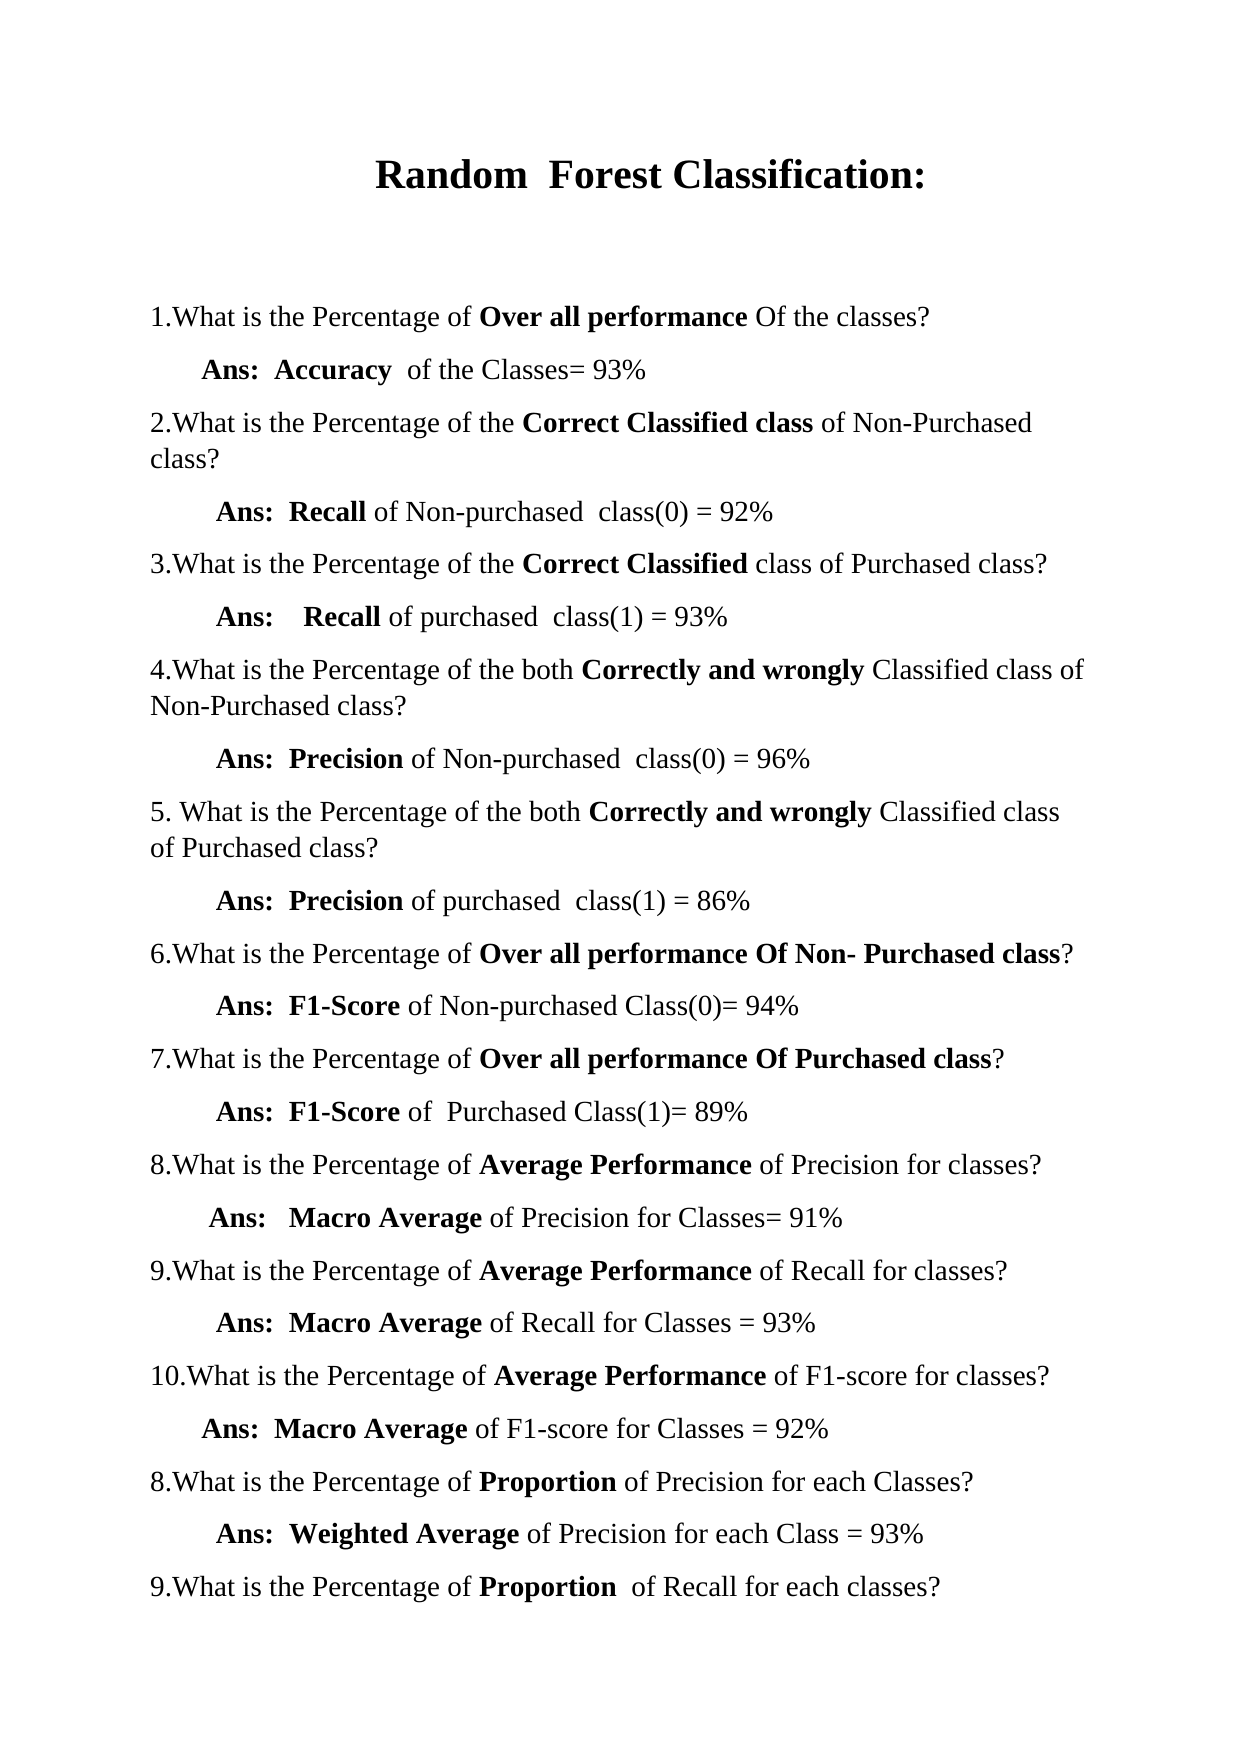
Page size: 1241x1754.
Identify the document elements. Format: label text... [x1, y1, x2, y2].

text Ans: Macro Average of Precision for Classes= 91% [150, 1200, 1090, 1233]
text 4.What is the Percentage of the both Correctly and wrongly Classified class of Non-Purchased class? [150, 652, 1090, 722]
text Random Forest Classification: [150, 150, 1090, 198]
text Ans: F1-Score of Purchased Class(1)= 89% [150, 1094, 1090, 1128]
text 9.What is the Percentage of Proportion of Recall for each classes? [150, 1569, 1090, 1603]
text Ans: Precision of purchased class(1) = 86% [150, 883, 1090, 916]
text 5. What is the Percentage of the both Correctly and wrongly Classified class of Purchased class? [150, 794, 1090, 864]
text Ans: Precision of Non-purchased class(0) = 96% [150, 741, 1090, 775]
text Ans: F1-Score of Non-purchased Class(0)= 94% [150, 988, 1090, 1022]
text 1.What is the Percentage of Over all performance Of the classes? [150, 299, 1090, 333]
text 10.What is the Percentage of Average Performance of F1-score for classes? [150, 1358, 1090, 1392]
text 2.What is the Percentage of the Correct Classified class of Non-Purchased class? [150, 405, 1090, 474]
text 7.What is the Percentage of Over all performance Of Purchased class? [150, 1041, 1090, 1075]
text Ans: Macro Average of Recall for Classes = 93% [150, 1305, 1090, 1339]
text 3.What is the Percentage of the Correct Classified class of Purchased class? [150, 547, 1090, 580]
text Ans: Recall of Non-purchased class(0) = 92% [150, 494, 1090, 527]
text 6.What is the Percentage of Over all performance Of Non- Purchased class? [150, 936, 1090, 969]
text Ans: Weighted Average of Precision for each Class = 93% [150, 1517, 1090, 1550]
text Ans: Recall of purchased class(1) = 93% [150, 599, 1090, 633]
text Ans: Accuracy of the Classes= 93% [150, 352, 1090, 386]
text 9.What is the Percentage of Average Performance of Recall for classes? [150, 1253, 1090, 1286]
text Ans: Macro Average of F1-score for Classes = 92% [150, 1411, 1090, 1444]
text 8.What is the Percentage of Proportion of Precision for each Classes? [150, 1464, 1090, 1497]
text 8.What is the Percentage of Average Performance of Precision for classes? [150, 1147, 1090, 1181]
